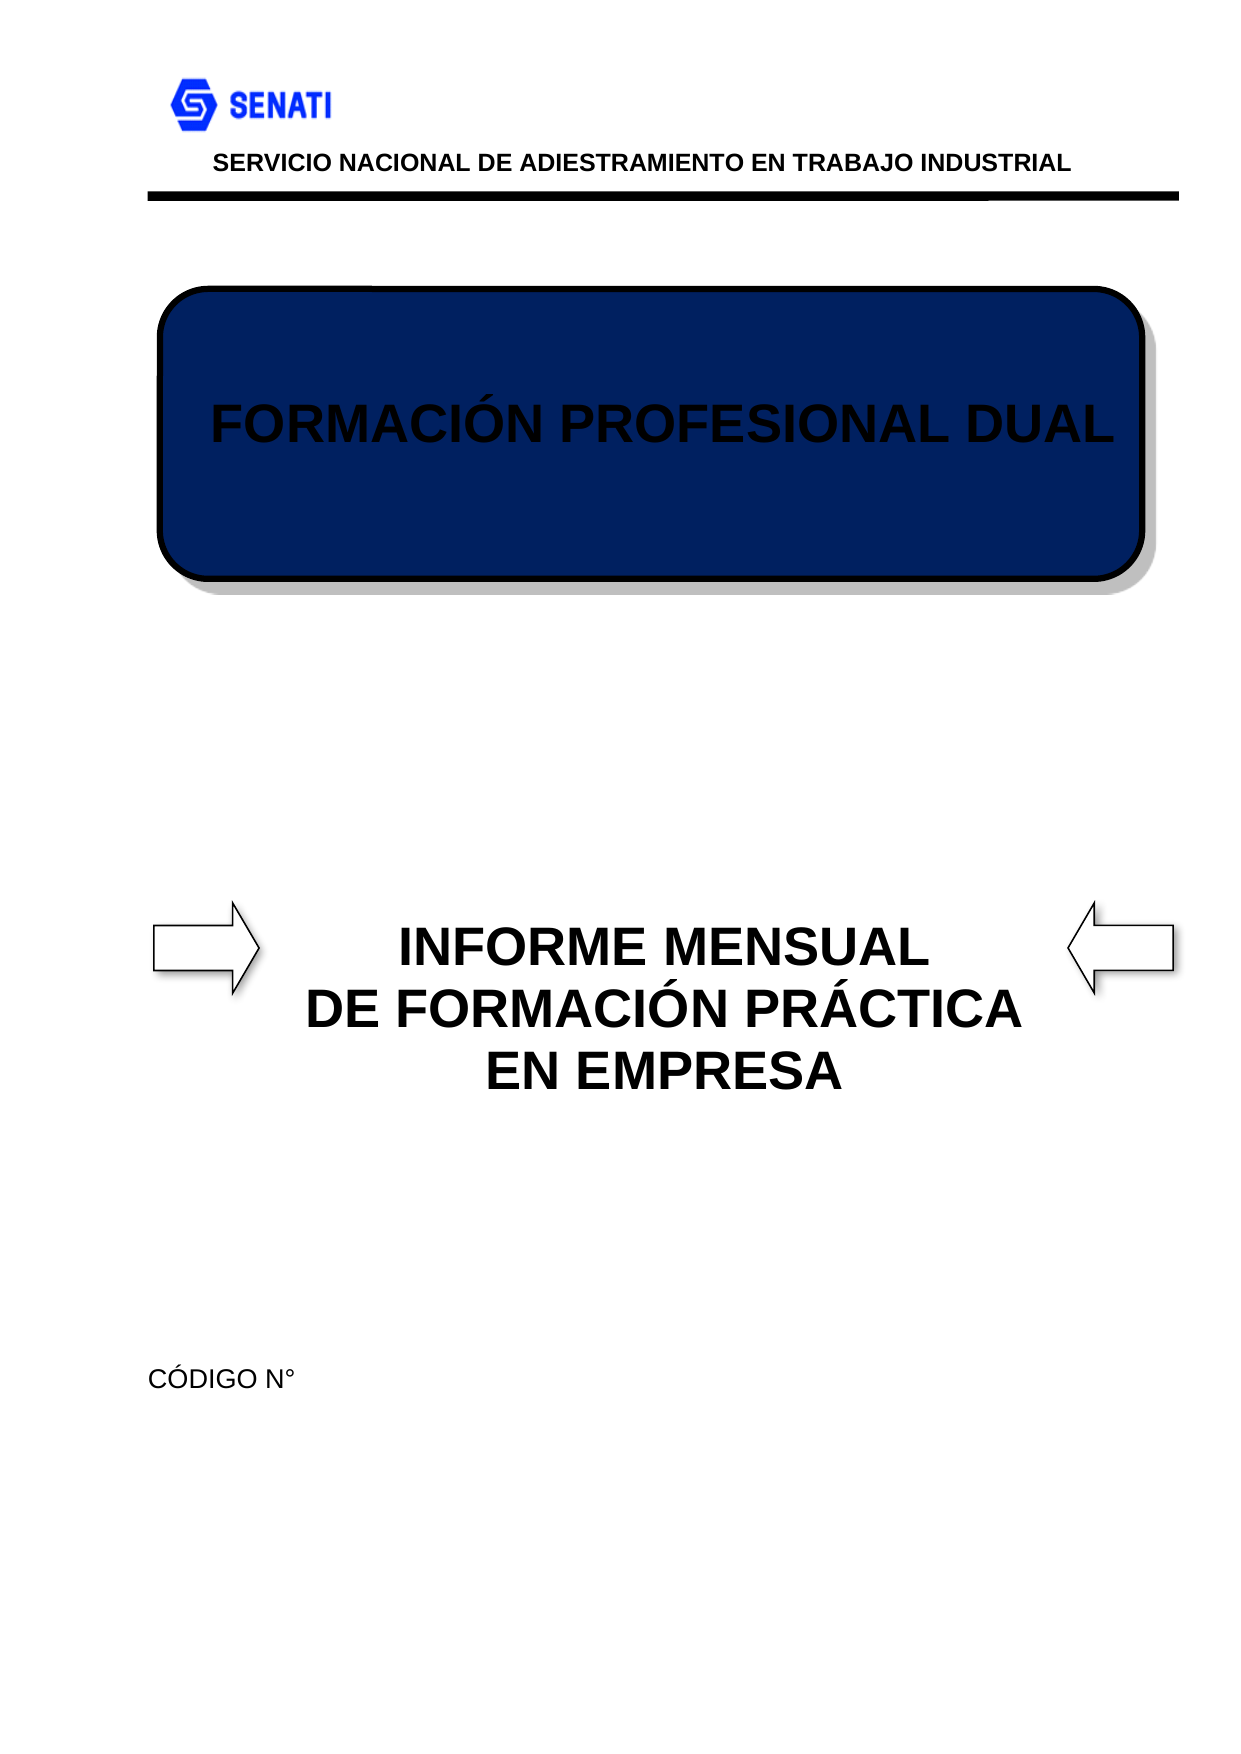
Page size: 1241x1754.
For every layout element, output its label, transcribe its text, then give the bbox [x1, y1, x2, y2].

title SERVICIO NACIONAL DE ADIESTRAMIENTO EN TRABAJO INDUSTRIAL [148, 148, 1137, 176]
subtitle CÓDIGO N° [148, 1363, 1122, 1394]
picture [155, 68, 345, 141]
subtitle INFORME MENSUAL [266, 914, 1063, 977]
subtitle DE FORMACIÓN PRÁCTICA EN EMPRESA [266, 977, 1063, 1101]
